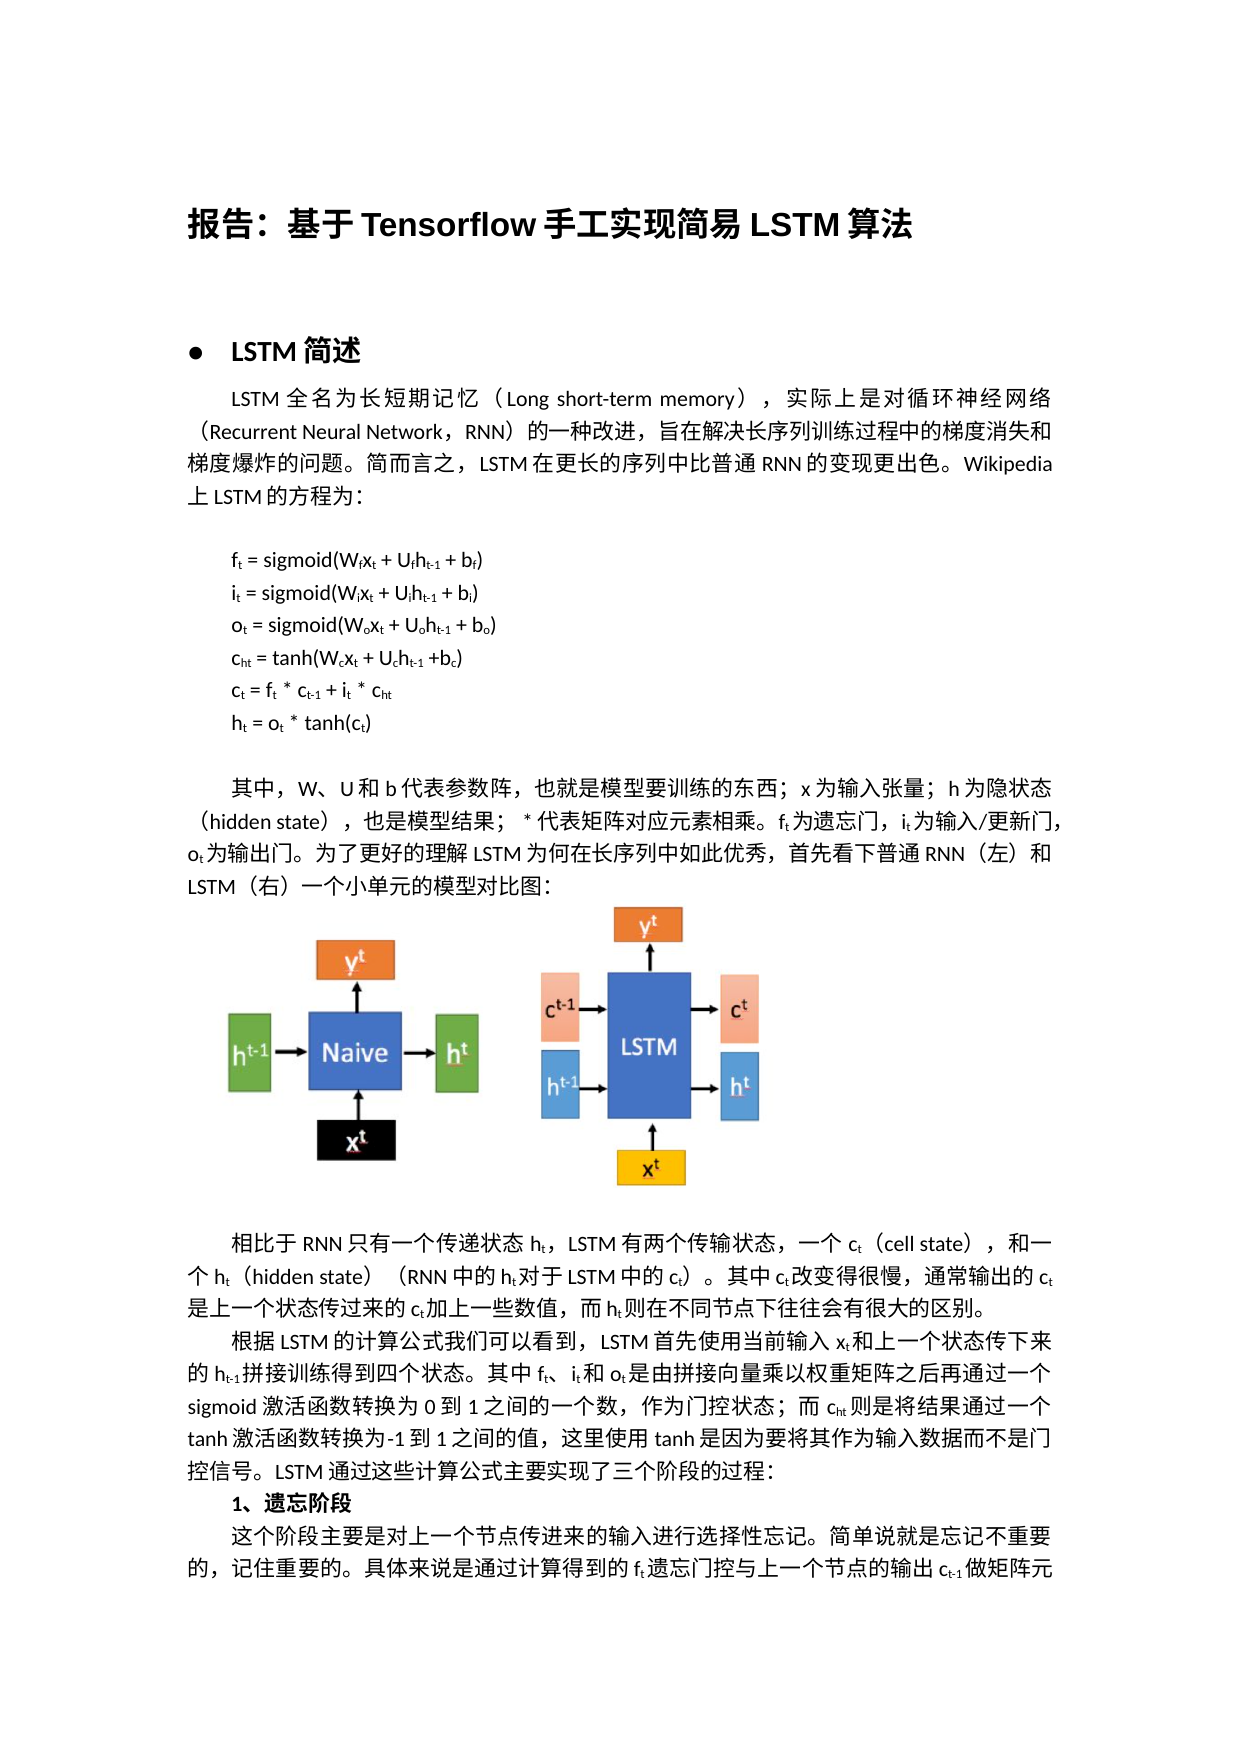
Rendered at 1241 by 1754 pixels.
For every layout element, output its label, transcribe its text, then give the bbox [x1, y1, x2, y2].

list 其中，W、U和b代表参数阵，也就是模型要训练的东西；x为输入张量；h为隐状态（hidden state），也是模型结果； * 代表矩阵对应元素相乘。ft为遗忘门，it为输入/更新门，ot为输出门。为了更好的理解LSTM为何在长序列中如此优秀，首先看下普通RNN（左）和LSTM（右）一个小单元的模型对比图： [187, 771, 1053, 901]
list ct = ft * ct-1 + it * cht [187, 673, 1053, 706]
list ft = sigmoid(Wfxt + Ufht-1 + bf) [187, 543, 1053, 576]
list cht = tanh(Wcxt + Ucht-1 +bc) [187, 641, 1053, 673]
list ot = sigmoid(Woxt + Uoht-1 + bo) [187, 608, 1053, 641]
list 这个阶段主要是对上一个节点传进来的输入进行选择性忘记。简单说就是忘记不重要的，记住重要的。具体来说是通过计算得到的ft遗忘门控与上一个节点的输出ct-1做矩阵元素对应相乘来控制哪些需要保留，哪些需要忘记。 [187, 1518, 1053, 1583]
list LSTM简述 [187, 316, 1053, 381]
list 相比于RNN只有一个传递状态ht，LSTM有两个传输状态，一个ct（cell state），和一个ht（hidden state）（RNN中的ht对于LSTM中的ct）。其中ct改变得很慢，通常输出的ct是上一个状态传过来的ct加上一些数值，而ht则在不同节点下往往会有很大的区别。 [187, 1226, 1053, 1323]
list it = sigmoid(Wixt + Uiht-1 + bi) [187, 576, 1053, 608]
list LSTM全名为长短期记忆（Long short-term memory），实际上是对循环神经网络（Recurrent Neural Network，RNN）的一种改进，旨在解决长序列训练过程中的梯度消失和梯度爆炸的问题。简而言之，LSTM在更长的序列中比普通RNN的变现更出色。Wikipedia上LSTM的方程为： [187, 381, 1053, 511]
picture [187, 900, 779, 1195]
list ht = ot * tanh(ct) [187, 706, 1053, 738]
list 遗忘阶段 [231, 1486, 1053, 1518]
subtitle 报告：基于Tensorflow手工实现简易LSTM算法 [187, 189, 1053, 254]
